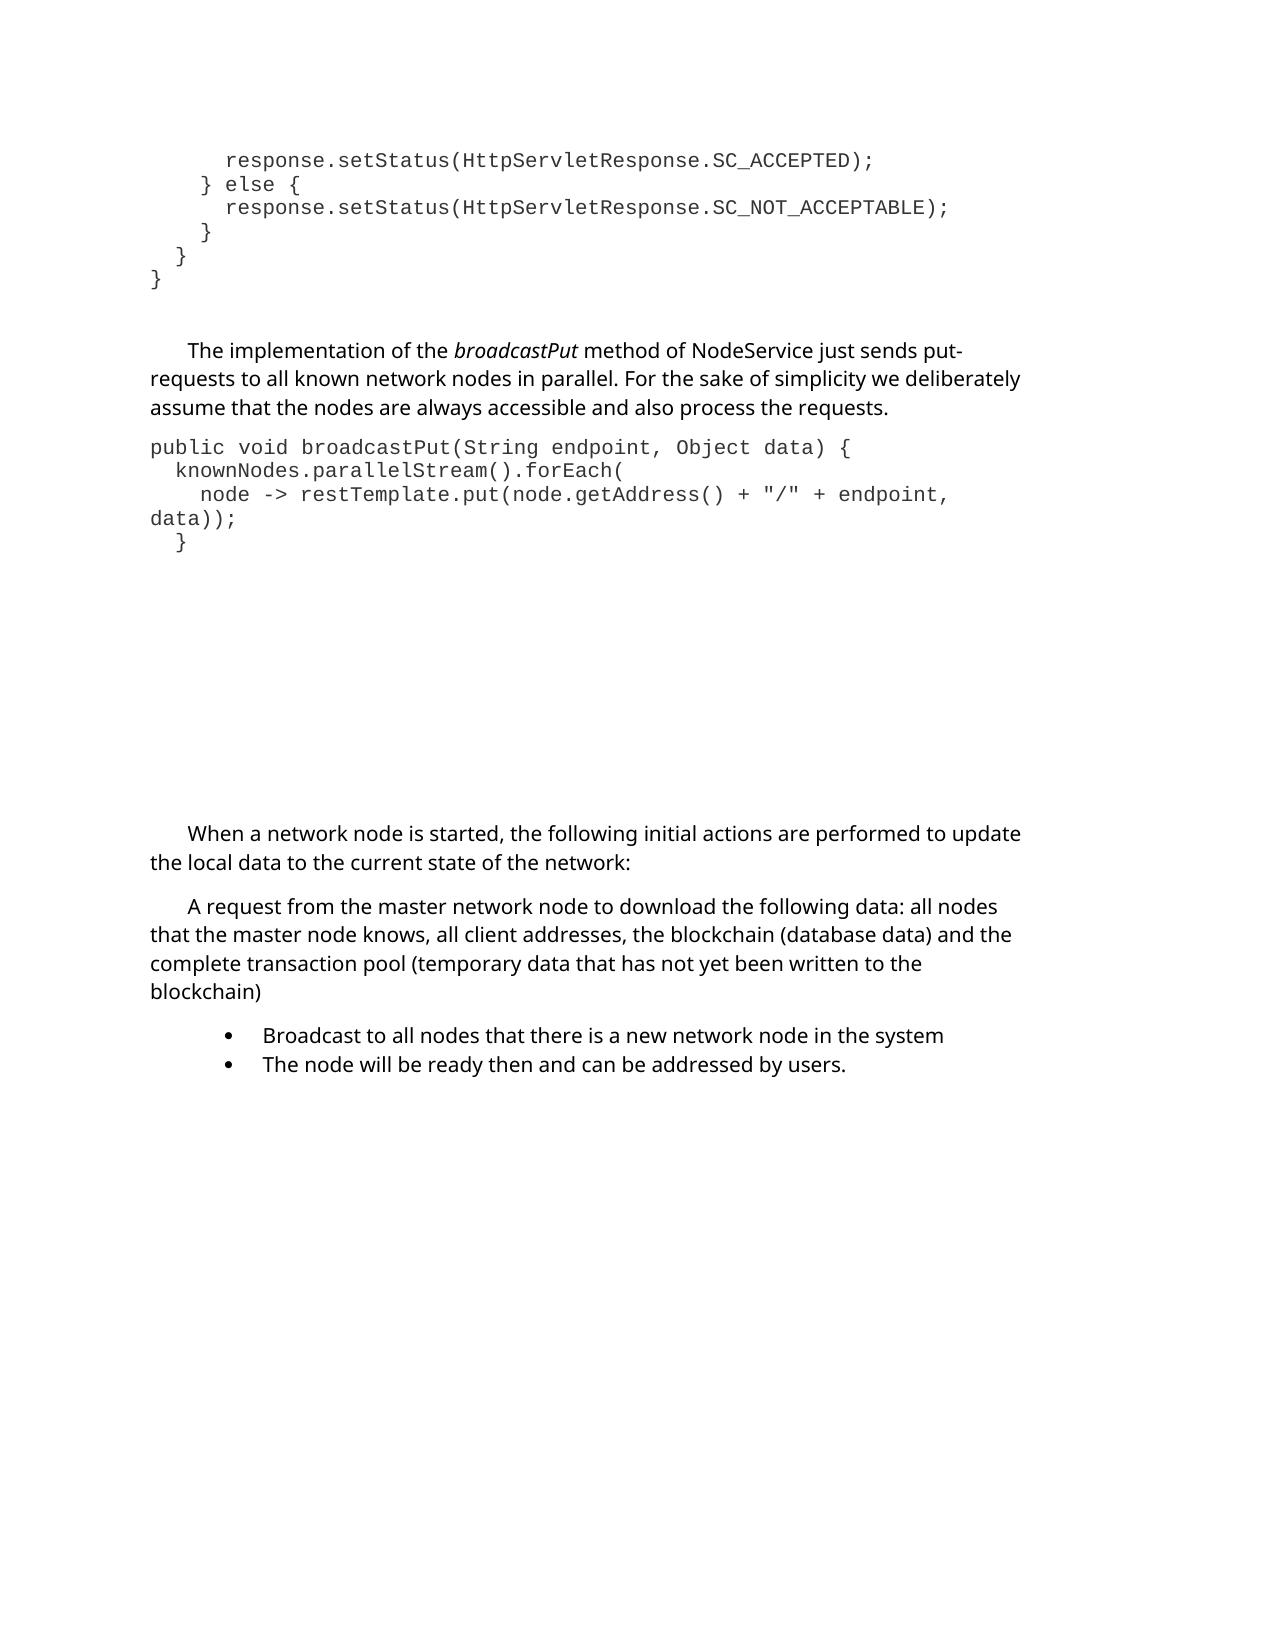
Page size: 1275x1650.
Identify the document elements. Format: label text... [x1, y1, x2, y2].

list The node will be ready then and can be addressed by users. [225, 1050, 1034, 1078]
text } [150, 244, 1034, 268]
text response.setStatus(HttpServletResponse.SC_NOT_ACCEPTABLE); [150, 197, 1034, 221]
text node -> restTemplate.put(node.getAddress() + "/" + endpoint, data)); [150, 484, 1034, 531]
text } [150, 531, 1034, 555]
text } else { [150, 174, 1034, 197]
text response.setStatus(HttpServletResponse.SC_ACCEPTED); [150, 150, 1034, 174]
text public void broadcastPut(String endpoint, Object data) { [150, 437, 1034, 461]
text } [150, 221, 1034, 244]
text A request from the master network node to download the following data: all nodes that the master node knows, all client addresses, the blockchain (database data) and the complete transaction pool (temporary data that has not yet been written to the blockchain) [150, 892, 1034, 1006]
text knownNodes.parallelStream().forEach( [150, 461, 1034, 484]
text } [150, 268, 1034, 292]
text When a network node is started, the following initial actions are performed to update the local data to the current state of the network: [150, 819, 1034, 876]
list Broadcast to all nodes that there is a new network node in the system [225, 1021, 1034, 1050]
text The implementation of the broadcastPut method of NodeService just sends put-requests to all known network nodes in parallel. For the sake of simplicity we deliberately assume that the nodes are always accessible and also process the requests. [150, 336, 1034, 421]
